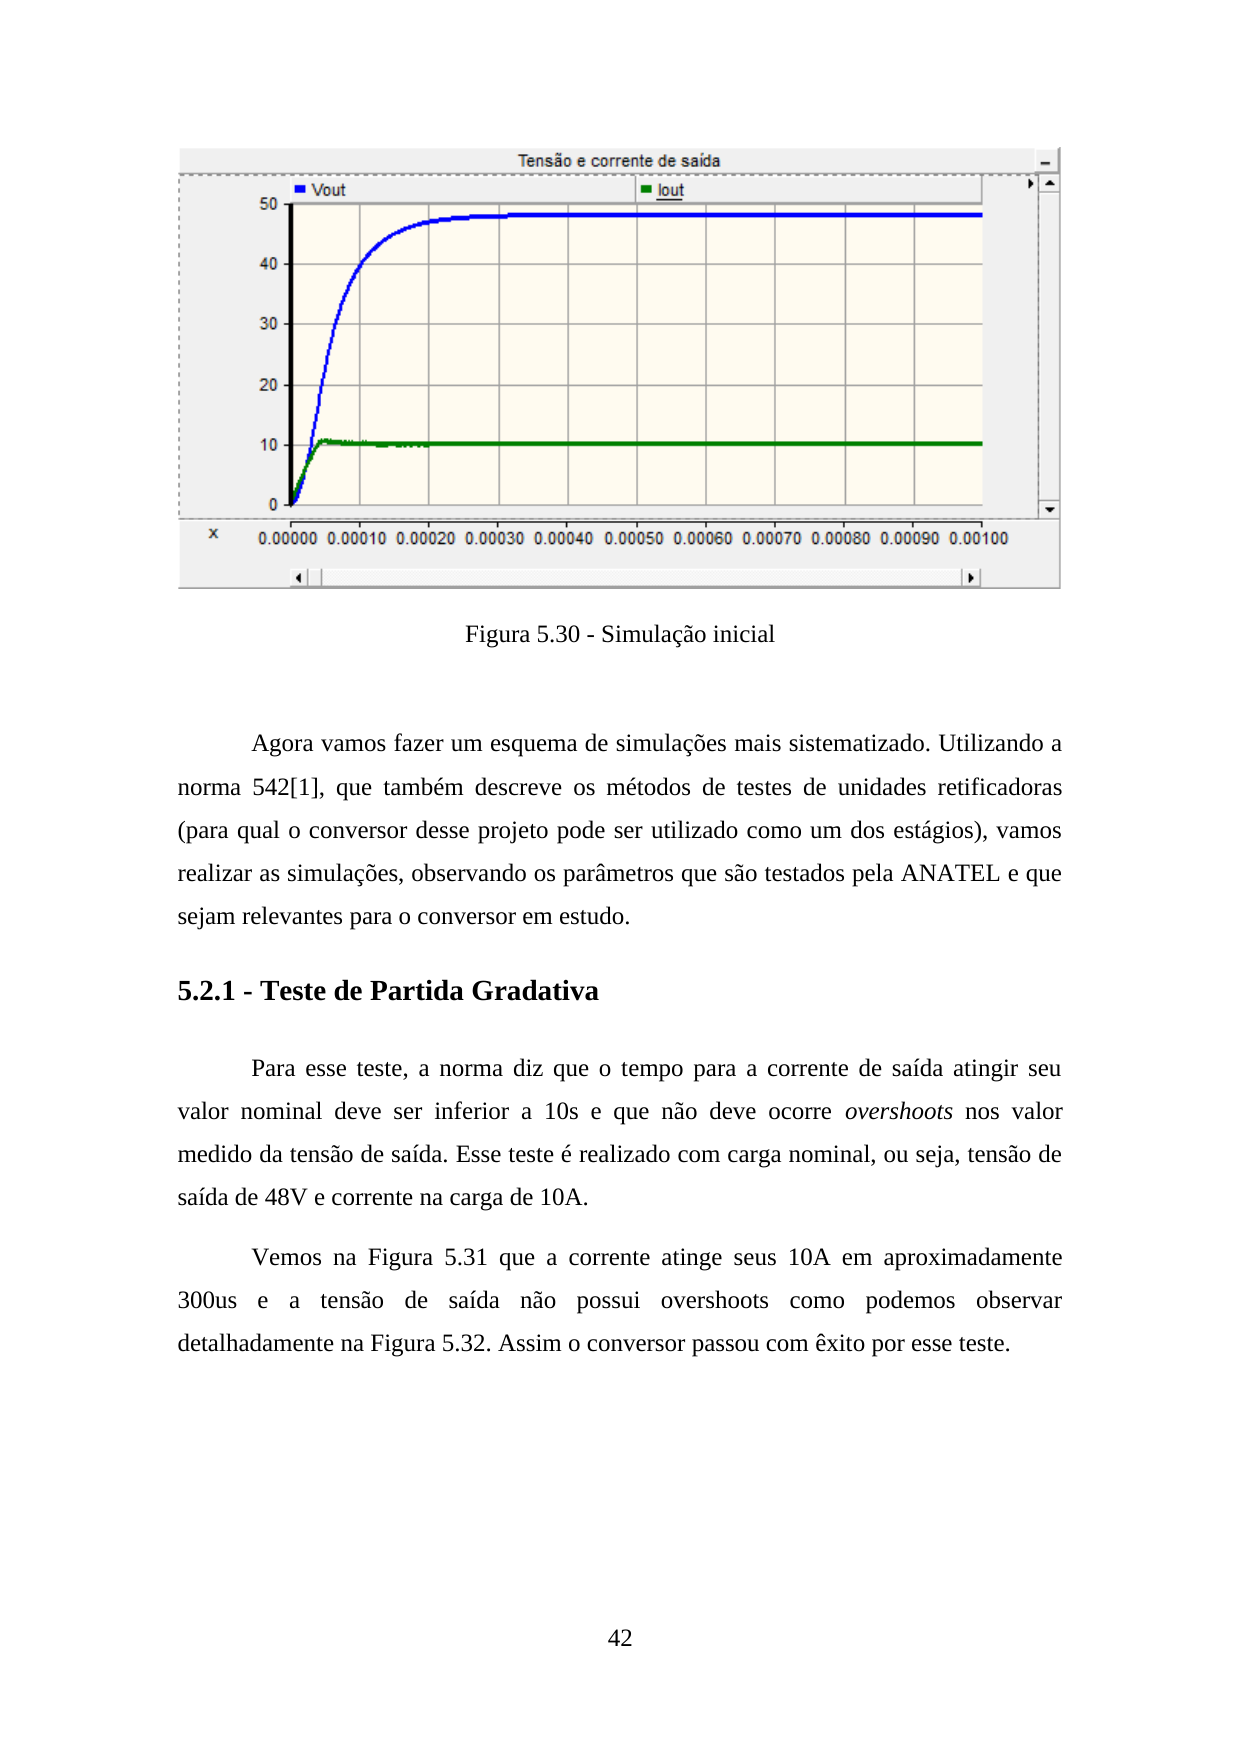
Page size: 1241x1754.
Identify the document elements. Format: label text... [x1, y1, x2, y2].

text Agora vamos fazer um esquema de simulações mais sistematizado. Utilizando a norma 542[1], que também descreve os métodos de testes de unidades retificadoras (para qual o conversor desse projeto pode ser utilizado como um dos estágios), vamos realizar as simulações, observando os parâmetros que são testados pela ANATEL e que sejam relevantes para o conversor em estudo. [177, 728, 1063, 930]
text Para esse teste, a norma diz que o tempo para a corrente de saída atingir seu valor nominal deve ser inferior a 10s e que não deve ocorre overshoots nos valor medido da tensão de saída. Esse teste é realizado com carga nominal, ou seja, tensão de saída de 48V e corrente na carga de 10A. [177, 1053, 1063, 1211]
picture [177, 147, 1063, 589]
subtitle Teste de Partida Gradativa [177, 973, 1063, 1007]
